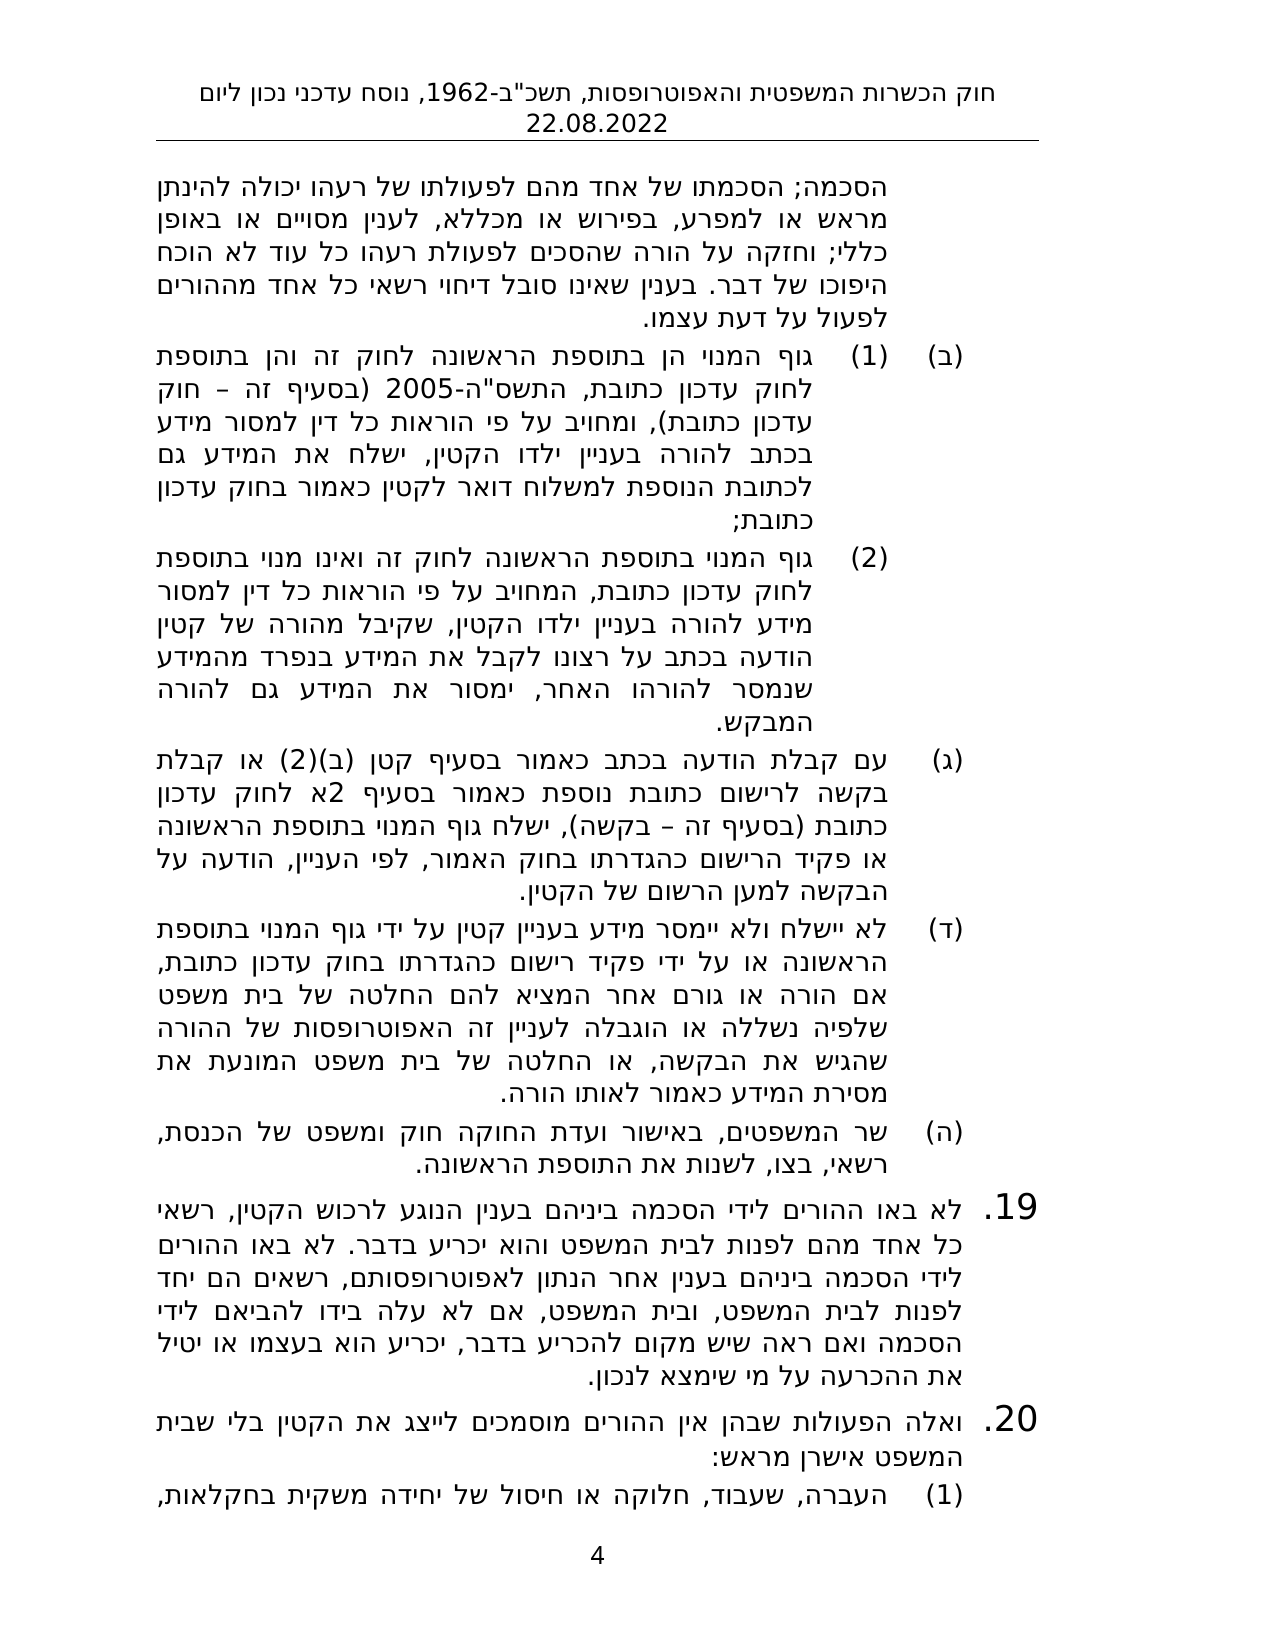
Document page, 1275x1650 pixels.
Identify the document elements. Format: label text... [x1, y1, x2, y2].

text (ד) לא יישלח ולא יימסר מידע בעניין קטין על ידי גוף המנוי בתוספת הראשונה או על ידי פקיד רישום כהגדרתו בחוק עדכון כתובת, אם הורה או גורם אחר המציא להם החלטה של בית משפט שלפיה נשללה או הוגבלה לעניין זה האפוטרופסות של ההורה שהגיש את הבקשה, או החלטה של בית משפט המונעת את מסירת המידע כאמור לאותו הורה. [156, 962, 964, 1158]
text (ב) (1) גוף המנוי הן בתוספת הראשונה לחוק זה והן בתוספת לחוק עדכון כתובת, התשס"ה-2005 (בסעיף זה – חוק עדכון כתובת), ומחויב על פי הוראות כל דין למסור מידע בכתב להורה בעניין ילדו הקטין, ישלח את המידע גם לכתובת הנוספת למשלוח דואר לקטין כאמור בחוק עדכון כתובת; [156, 389, 964, 584]
text 18. (א) בכל ענין הנתון לאפוטרופסותם חייבים שני ההורים לפעול תוך הסכמה; הסכמתו של אחד מהם לפעולתו של רעהו יכולה להינתן מראש או למפרע, בפירוש או מכללא, לענין מסויים או באופן כללי; וחזקה על הורה שהסכים לפעולת רעהו כל עוד לא הוכח היפוכו של דבר. בענין שאינו סובל דיחוי רשאי כל אחד מההורים לפעול על דעת עצמו. [156, 177, 1039, 382]
text (ה) שר המשפטים, באישור ועדת החוקה חוק ומשפט של הכנסת, רשאי, בצו, לשנות את התוספת הראשונה. [156, 1164, 964, 1229]
text 19. לא באו ההורים לידי הסכמה ביניהם בענין הנוגע לרכוש הקטין, רשאי כל אחד מהם לפנות לבית המשפט והוא יכריע בדבר. לא באו ההורים לידי הסכמה ביניהם בענין אחר הנתון לאפוטרופסותם, רשאים הם יחד לפנות לבית המשפט, ובית המשפט, אם לא עלה בידו להביאם לידי הסכמה ואם ראה שיש מקום להכריע בדבר, יכריע הוא בעצמו או יטיל את ההכרעה על מי שימצא לנכון. [156, 1235, 1039, 1441]
text (ג) עם קבלת הודעה בכתב כאמור בסעיף קטן (ב)(2) או קבלת בקשה לרישום כתובת נוספת כאמור בסעיף 2א לחוק עדכון כתובת (בסעיף זה – בקשה), ישלח גוף המנוי בתוספת הראשונה או פקיד הרישום כהגדרתו בחוק האמור, לפי העניין, הודעה על הבקשה למען הרשום של הקטין. [156, 793, 964, 956]
text (2) גוף המנוי בתוספת הראשונה לחוק זה ואינו מנוי בתוספת לחוק עדכון כתובת, המחויב על פי הוראות כל דין למסור מידע להורה בעניין ילדו הקטין, שקיבל מהורה של קטין הודעה בכתב על רצונו לקבל את המידע בנפרד מהמידע שנמסר להורהו האחר, ימסור את המידע גם להורה המבקש. [156, 591, 889, 787]
text 20. ואלה הפעולות שבהן אין ההורים מוסמכים לייצג את הקטין בלי שבית המשפט אישרן מראש: [156, 1447, 1039, 1521]
